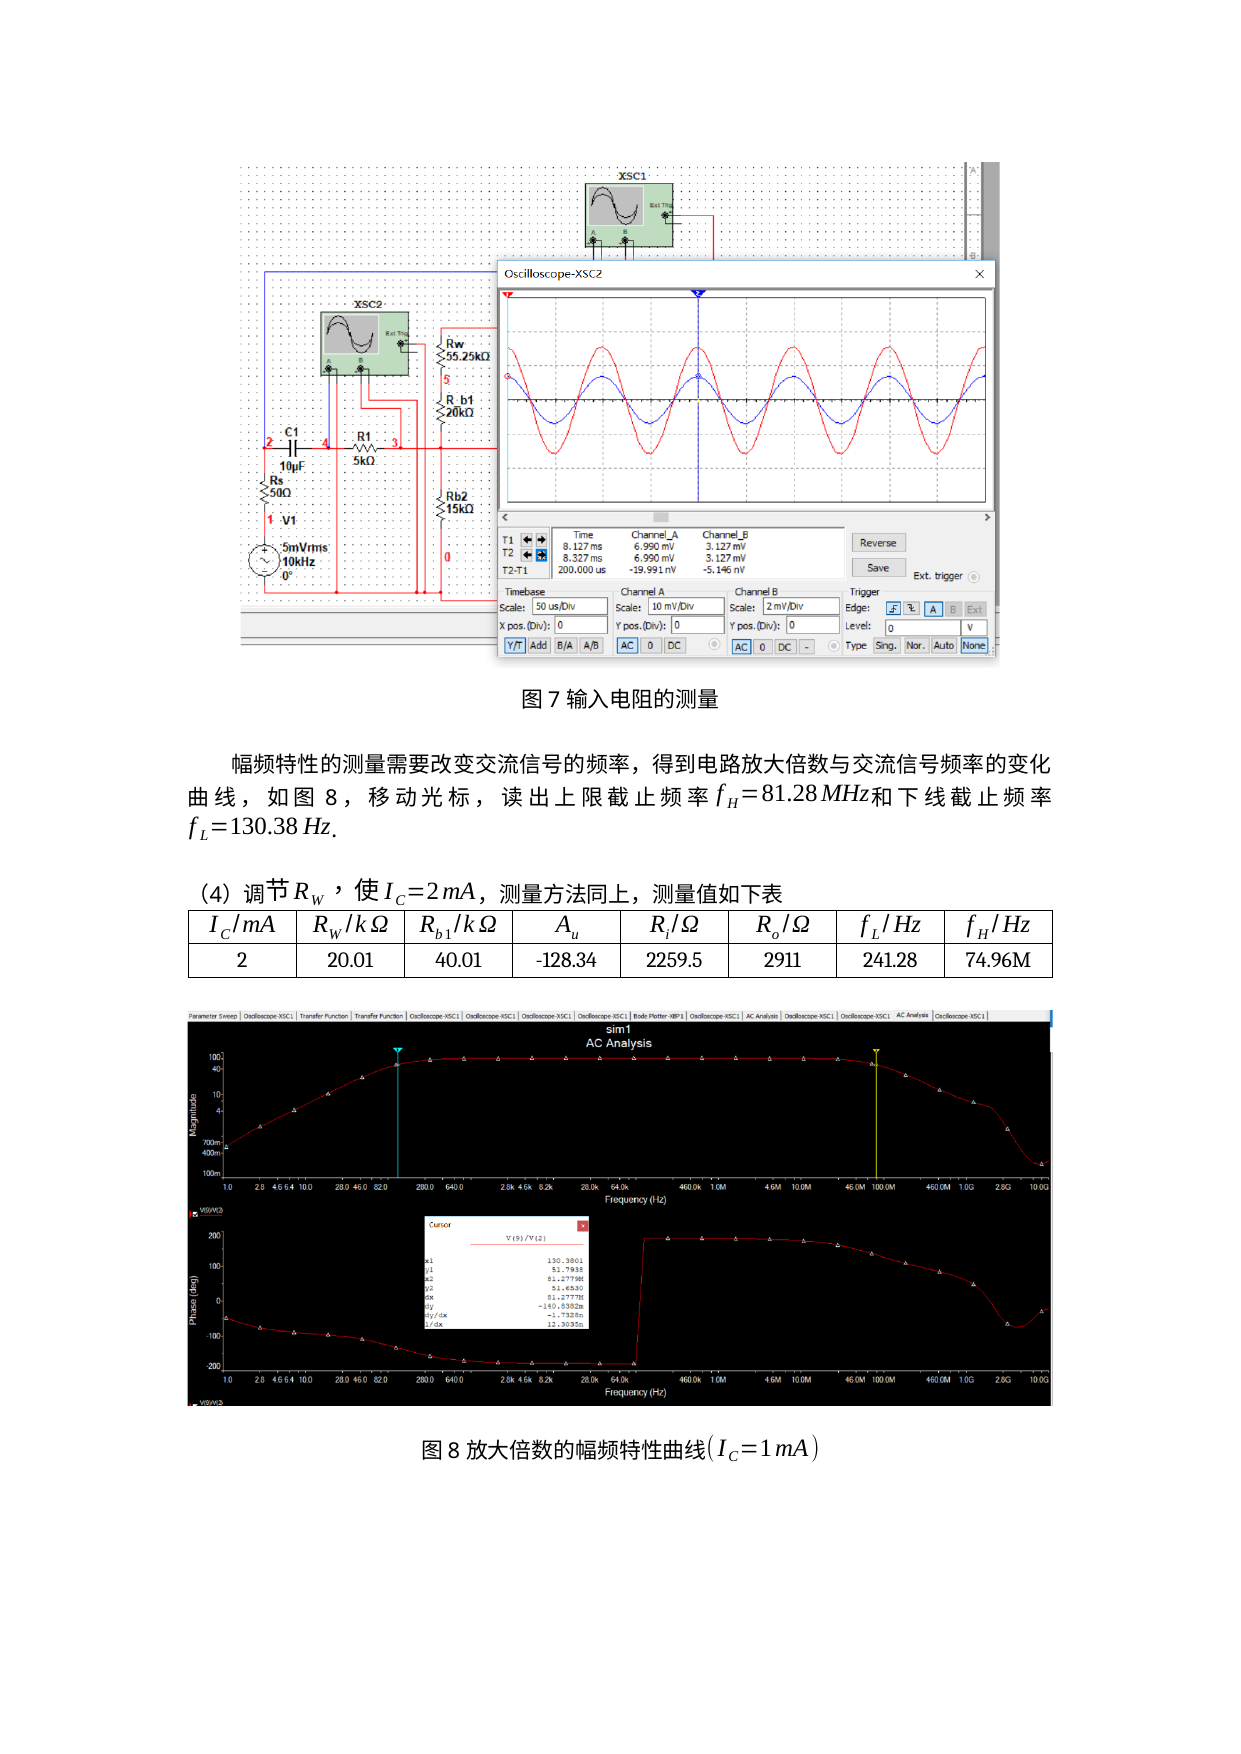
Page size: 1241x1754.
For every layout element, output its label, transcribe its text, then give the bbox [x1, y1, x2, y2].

text （4）调，测量方法同上，测量值如下表 [187, 877, 1053, 909]
table_cell 20.01 [297, 944, 404, 977]
picture [187, 1010, 1053, 1406]
table_header [513, 911, 620, 943]
table_cell 74.96M [945, 944, 1052, 977]
table_header [621, 911, 728, 943]
table_header [729, 911, 836, 943]
table_header [837, 911, 944, 943]
table_cell 2911 [729, 944, 836, 977]
table_cell -128.34 [513, 944, 620, 977]
picture [240, 162, 1000, 668]
text 图8 放大倍数的幅频特性曲线 [187, 1433, 1053, 1465]
table_header [945, 911, 1052, 943]
table_header [297, 911, 404, 943]
table_cell 241.28 [837, 944, 944, 977]
text 幅频特性的测量需要改变交流信号的频率，得到电路放大倍数与交流信号频率的变化曲线，如图8，移动光标，读出上限截止频率和下线截止频率. [187, 747, 1053, 844]
text 图7 输入电阻的测量 [187, 682, 1053, 714]
table_header [189, 911, 296, 943]
table_cell 2259.5 [621, 944, 728, 977]
table_cell 40.01 [405, 944, 512, 977]
table_header [405, 911, 512, 943]
table_cell 2 [189, 944, 296, 977]
